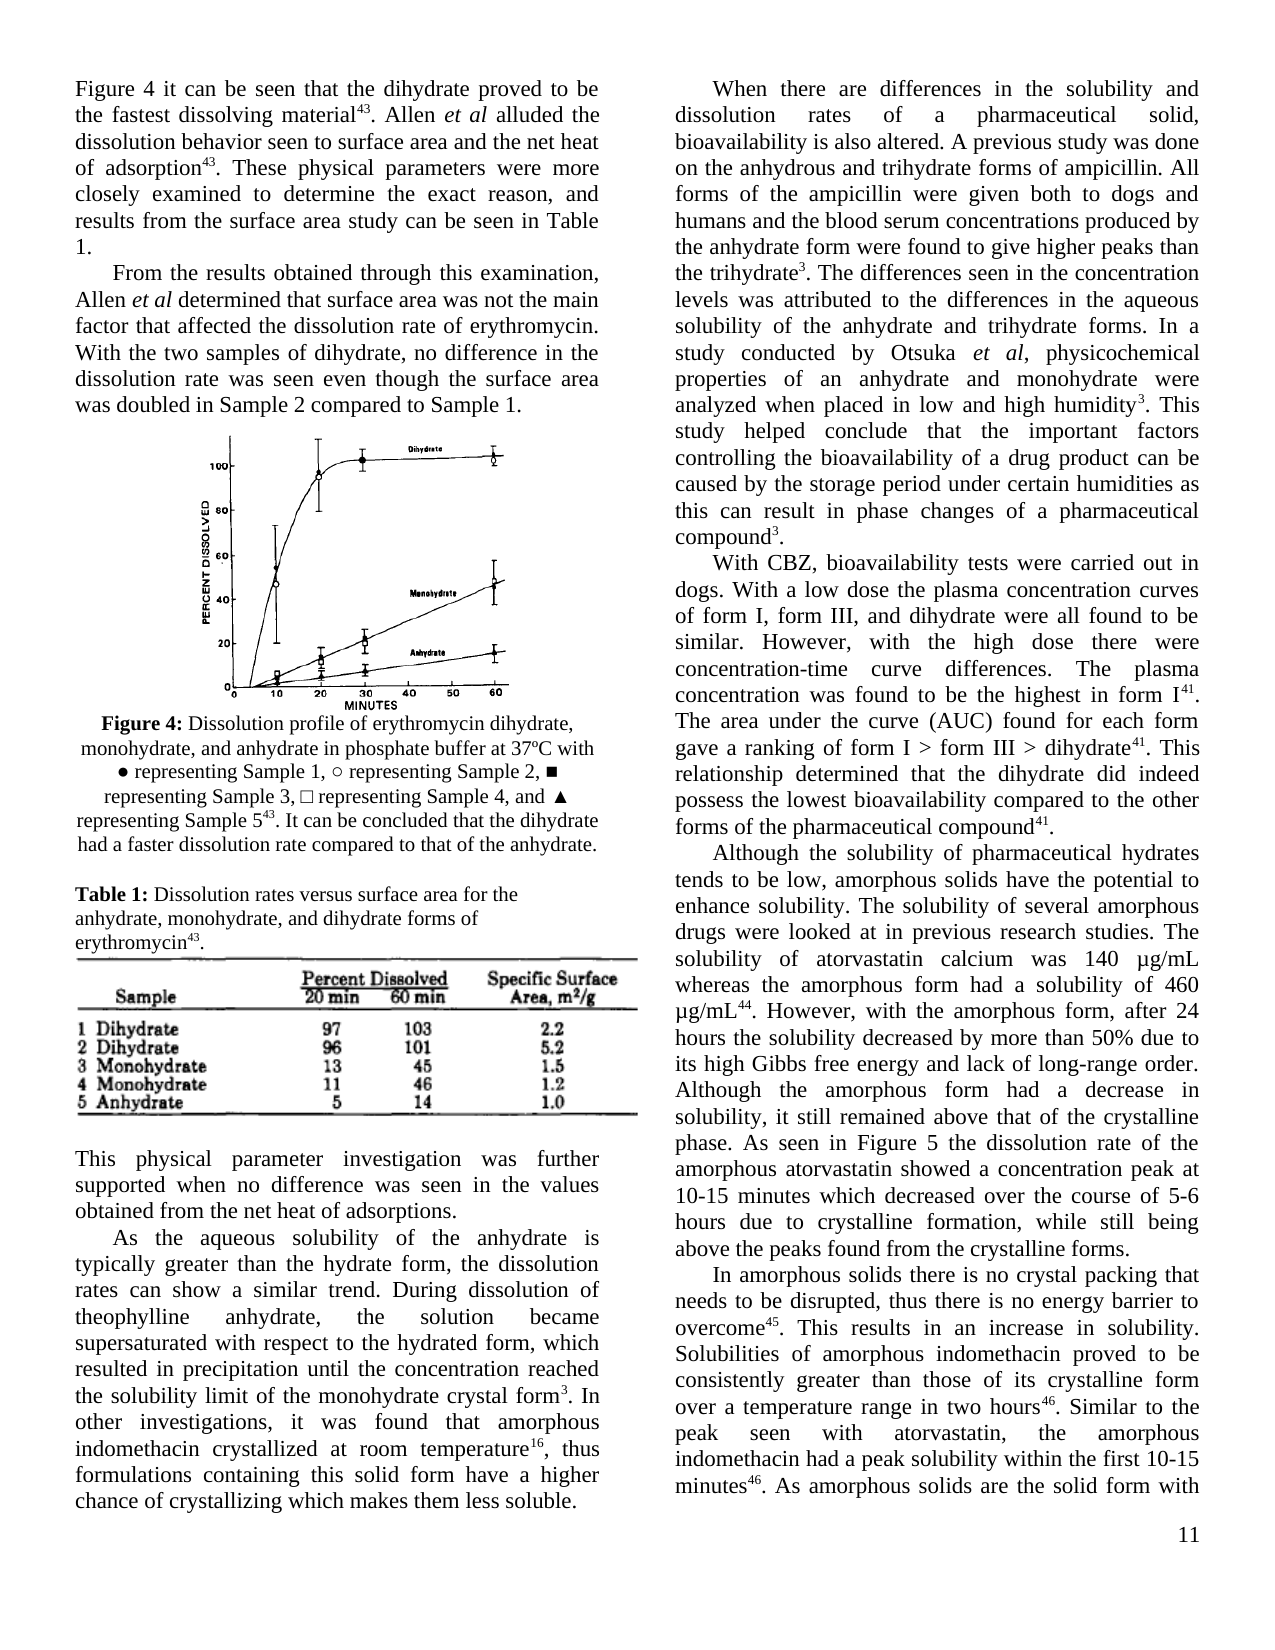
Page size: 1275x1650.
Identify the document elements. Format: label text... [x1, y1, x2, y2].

text This physical parameter investigation was further supported when no difference was seen in the values obtained from the net heat of adsorptions. [75, 1145, 600, 1224]
text Table 1: Dissolution rates versus surface area for the anhydrate, monohydrate, and dihydrate forms of erythromycin43. [75, 882, 600, 954]
picture [189, 417, 523, 712]
text When there are differences in the solubility and dissolution rates of a pharmaceutical solid, bioavailability is also altered. A previous study was done on the anhydrous and trihydrate forms of ampicillin. All forms of the ampicillin were given both to dogs and humans and the blood serum concentrations produced by the anhydrate form were found to give higher peaks than the trihydrate3. The differences seen in the concentration levels was attributed to the differences in the aqueous solubility of the anhydrate and trihydrate forms. In a study conducted by Otsuka et al, physicochemical properties of an anhydrate and monohydrate were analyzed when placed in low and high humidity3. This study helped conclude that the important factors controlling the bioavailability of a drug product can be caused by the storage period under certain humidities as this can result in phase changes of a pharmaceutical compound3. [675, 75, 1200, 549]
text As the aqueous solubility of the anhydrate is typically greater than the hydrate form, the dissolution rates can show a similar trend. During dissolution of theophylline anhydrate, the solution became supersaturated with respect to the hydrated form, which resulted in precipitation until the concentration reached the solubility limit of the monohydrate crystal form3. In other investigations, it was found that amorphous indomethacin crystallized at room temperature16, thus formulations containing this solid form have a higher chance of crystallizing which makes them less soluble. [75, 1224, 600, 1514]
picture [75, 954, 638, 1119]
text From the results obtained through this examination, Allen et al determined that surface area was not the main factor that affected the dissolution rate of erythromycin. With the two samples of dihydrate, no difference in the dissolution rate was seen even though the surface area was doubled in Sample 2 compared to Sample 1. [75, 259, 600, 418]
text Although the solubility of pharmaceutical hydrates tends to be low, amorphous solids have the potential to enhance solubility. The solubility of several amorphous drugs were looked at in previous research studies. The solubility of atorvastatin calcium was 140 µg/mL whereas the amorphous form had a solubility of 460 µg/mL44. However, with the amorphous form, after 24 hours the solubility decreased by more than 50% due to its high Gibbs free energy and lack of long-range order. Although the amorphous form had a decrease in solubility, it still remained above that of the crystalline phase. As seen in Figure 5 the dissolution rate of the amorphous atorvastatin showed a concentration peak at 10-15 minutes which decreased over the course of 5-6 hours due to crystalline formation, while still being above the peaks found from the crystalline forms. [675, 839, 1200, 1261]
text With CBZ, bioavailability tests were carried out in dogs. With a low dose the plasma concentration curves of form I, form III, and dihydrate were all found to be similar. However, with the high dose there were concentration-time curve differences. The plasma concentration was found to be the highest in form I41. The area under the curve (AUC) found for each form gave a ranking of form I > form III > dihydrate41. This relationship determined that the dihydrate did indeed possess the lowest bioavailability compared to the other forms of the pharmaceutical compound41. [675, 549, 1200, 839]
